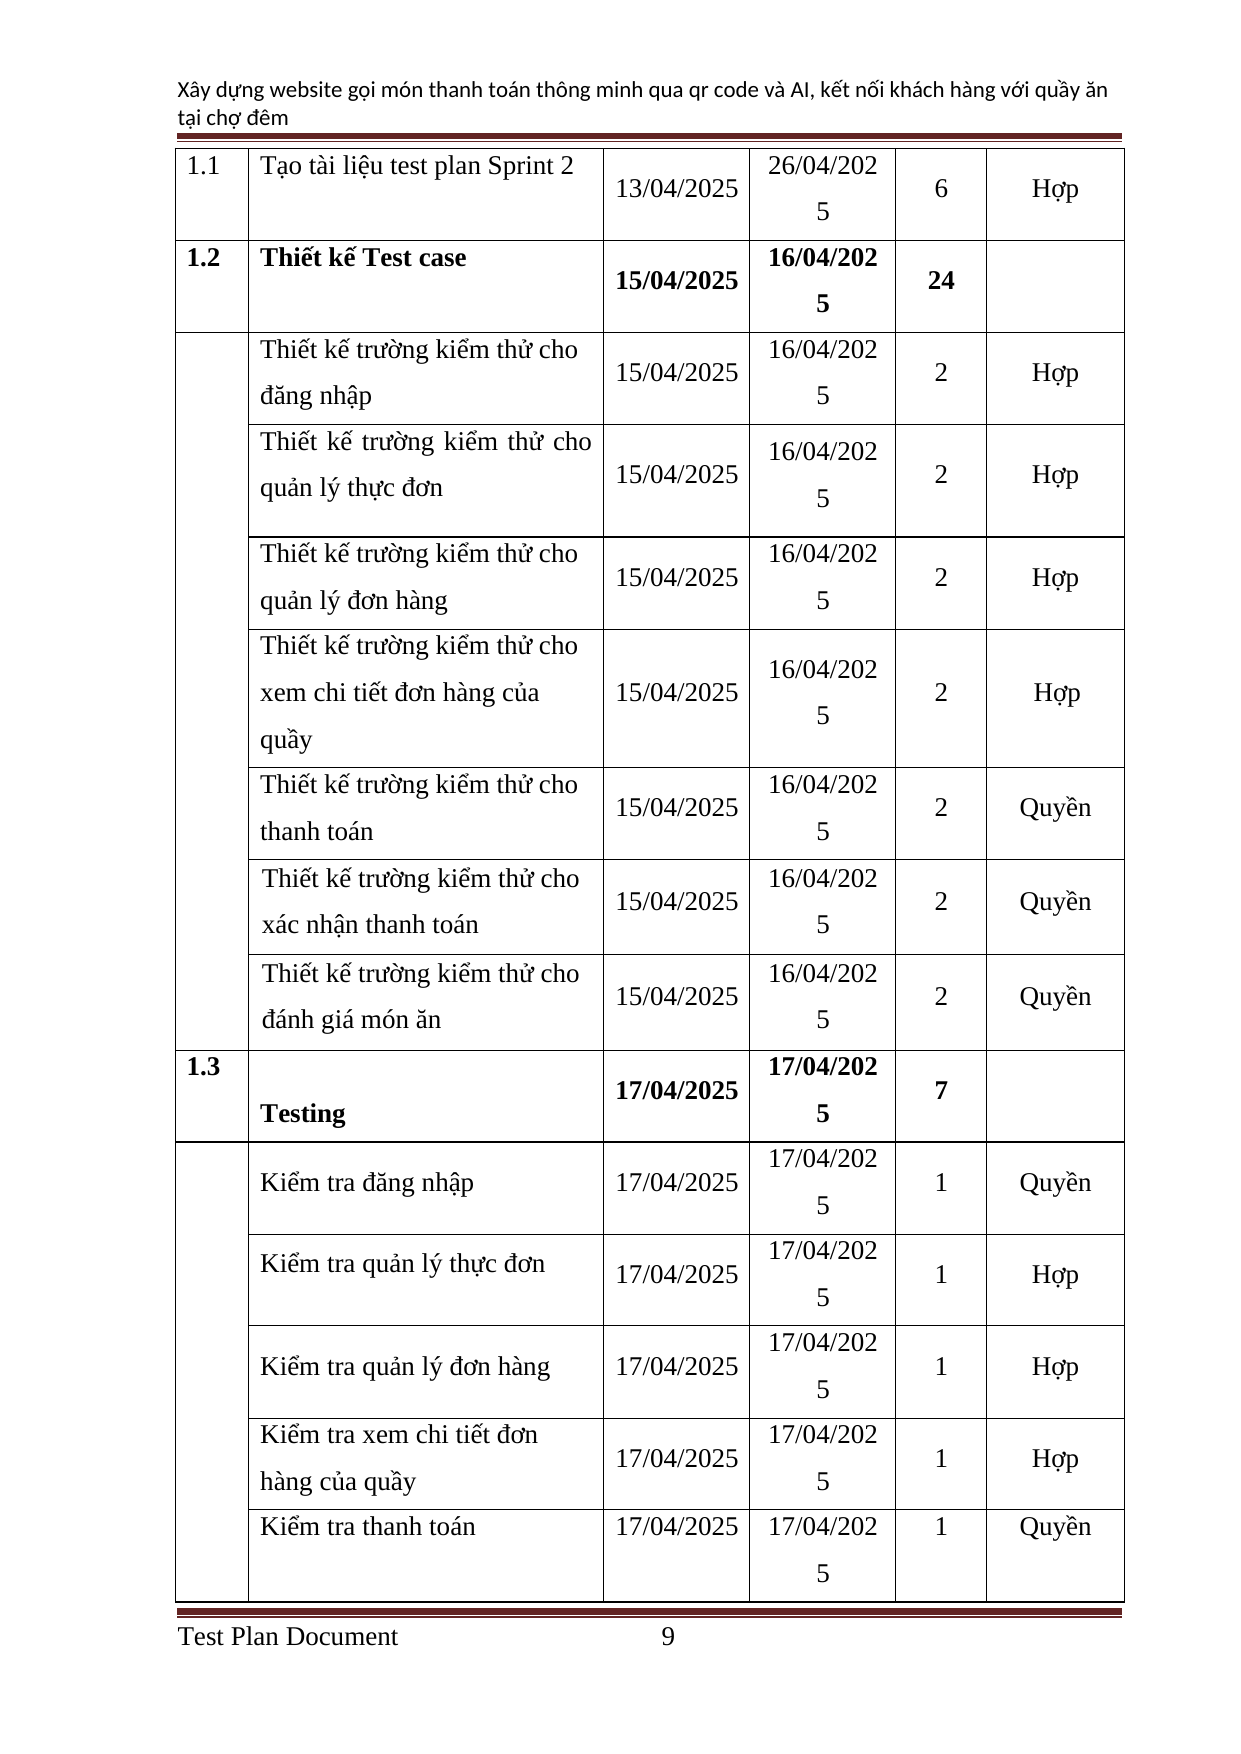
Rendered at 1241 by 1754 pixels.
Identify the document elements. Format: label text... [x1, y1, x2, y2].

table_cell [249, 860, 603, 954]
table_cell 1.3 [176, 1051, 248, 1141]
table_cell 17/04/2025 [604, 1235, 749, 1325]
table_cell Thiết kế trường kiểm thử cho thanh toán [249, 768, 603, 859]
table_cell 17/04/2025 [604, 1326, 749, 1417]
table_cell 1 [896, 1143, 986, 1233]
table_cell Quyền [987, 1143, 1124, 1233]
table_cell 17/04/2025 [750, 1326, 895, 1417]
table_cell Kiểm tra thanh toán [249, 1510, 603, 1601]
table_cell [249, 955, 603, 1049]
table_cell 2 [896, 955, 986, 1049]
table_cell [987, 1051, 1124, 1141]
table_cell Kiểm tra quản lý thực đơn [249, 1235, 603, 1325]
table_cell 26/04/2025 [750, 149, 895, 240]
table_cell Quyền [987, 1510, 1124, 1601]
table_cell 1.1 [176, 149, 248, 240]
table_cell 16/04/2025 [750, 768, 895, 859]
table_cell Thiết kế trường kiểm thử cho xem chi tiết đơn hàng của quầy [249, 630, 603, 767]
table_cell 15/04/2025 [604, 425, 749, 536]
table_cell 2 [896, 538, 986, 628]
table_cell 15/04/2025 [604, 333, 749, 424]
table_cell Hợp [987, 149, 1124, 240]
table_cell 17/04/2025 [750, 1419, 895, 1509]
table_cell 17/04/2025 [604, 1510, 749, 1601]
table_cell [987, 241, 1124, 332]
table_cell 17/04/2025 [604, 1143, 749, 1233]
table_cell Thiết kế trường kiểm thử cho quản lý đơn hàng [249, 538, 603, 628]
table_cell Quyền [987, 955, 1124, 1049]
table_cell 1 [896, 1510, 986, 1601]
table_cell 1 [896, 1419, 986, 1509]
table_cell Hợp [987, 333, 1124, 424]
table_cell Hợp [987, 538, 1124, 628]
table_cell 2 [896, 333, 986, 424]
table_cell 17/04/2025 [750, 1510, 895, 1601]
table_cell Tạo tài liệu test plan Sprint 2 [249, 149, 603, 240]
table_cell Testing [249, 1051, 603, 1141]
table_cell 17/04/2025 [750, 1143, 895, 1233]
table_cell 16/04/2025 [750, 425, 895, 536]
table_cell Quyền [987, 768, 1124, 859]
table_cell Hợp [987, 425, 1124, 536]
table_cell Thiết kế trường kiểm thử cho quản lý thực đơn [249, 425, 603, 536]
table_cell 16/04/2025 [750, 333, 895, 424]
table_cell [176, 333, 248, 1049]
table_cell 17/04/2025 [750, 1235, 895, 1325]
table_cell 17/04/2025 [750, 1051, 895, 1141]
table_cell 16/04/2025 [750, 955, 895, 1049]
table_cell 15/04/2025 [604, 860, 749, 954]
table_cell 2 [896, 630, 986, 767]
table_cell Kiểm tra xem chi tiết đơn hàng của quầy [249, 1419, 603, 1509]
table_cell Hợp [987, 1235, 1124, 1325]
table_cell 15/04/2025 [604, 241, 749, 332]
table_cell Hợp [987, 1419, 1124, 1509]
table_cell 1 [896, 1235, 986, 1325]
table_cell 2 [896, 425, 986, 536]
table_cell Thiết kế trường kiểm thử cho đăng nhập [249, 333, 603, 424]
table_cell 1 [896, 1326, 986, 1417]
table_cell 16/04/2025 [750, 241, 895, 332]
table_cell 15/04/2025 [604, 955, 749, 1049]
table_cell 15/04/2025 [604, 538, 749, 628]
table_cell 15/04/2025 [604, 630, 749, 767]
table_cell 1.2 [176, 241, 248, 332]
table_cell 13/04/2025 [604, 149, 749, 240]
table_cell 17/04/2025 [604, 1051, 749, 1141]
table_cell Hợp [987, 1326, 1124, 1417]
table_cell Kiểm tra quản lý đơn hàng [249, 1326, 603, 1417]
table_cell Quyền [987, 860, 1124, 954]
table_cell 17/04/2025 [604, 1419, 749, 1509]
table_cell 24 [896, 241, 986, 332]
table_cell Hợp [987, 630, 1124, 767]
table_cell Kiểm tra đăng nhập [249, 1143, 603, 1233]
table_cell Thiết kế Test case [249, 241, 603, 332]
table_cell 6 [896, 149, 986, 240]
table_cell 16/04/2025 [750, 860, 895, 954]
table_cell 16/04/2025 [750, 538, 895, 628]
table_cell 15/04/2025 [604, 768, 749, 859]
table_cell 16/04/2025 [750, 630, 895, 767]
table_cell 7 [896, 1051, 986, 1141]
table_cell [176, 1143, 248, 1601]
table_cell 2 [896, 768, 986, 859]
table_cell 2 [896, 860, 986, 954]
